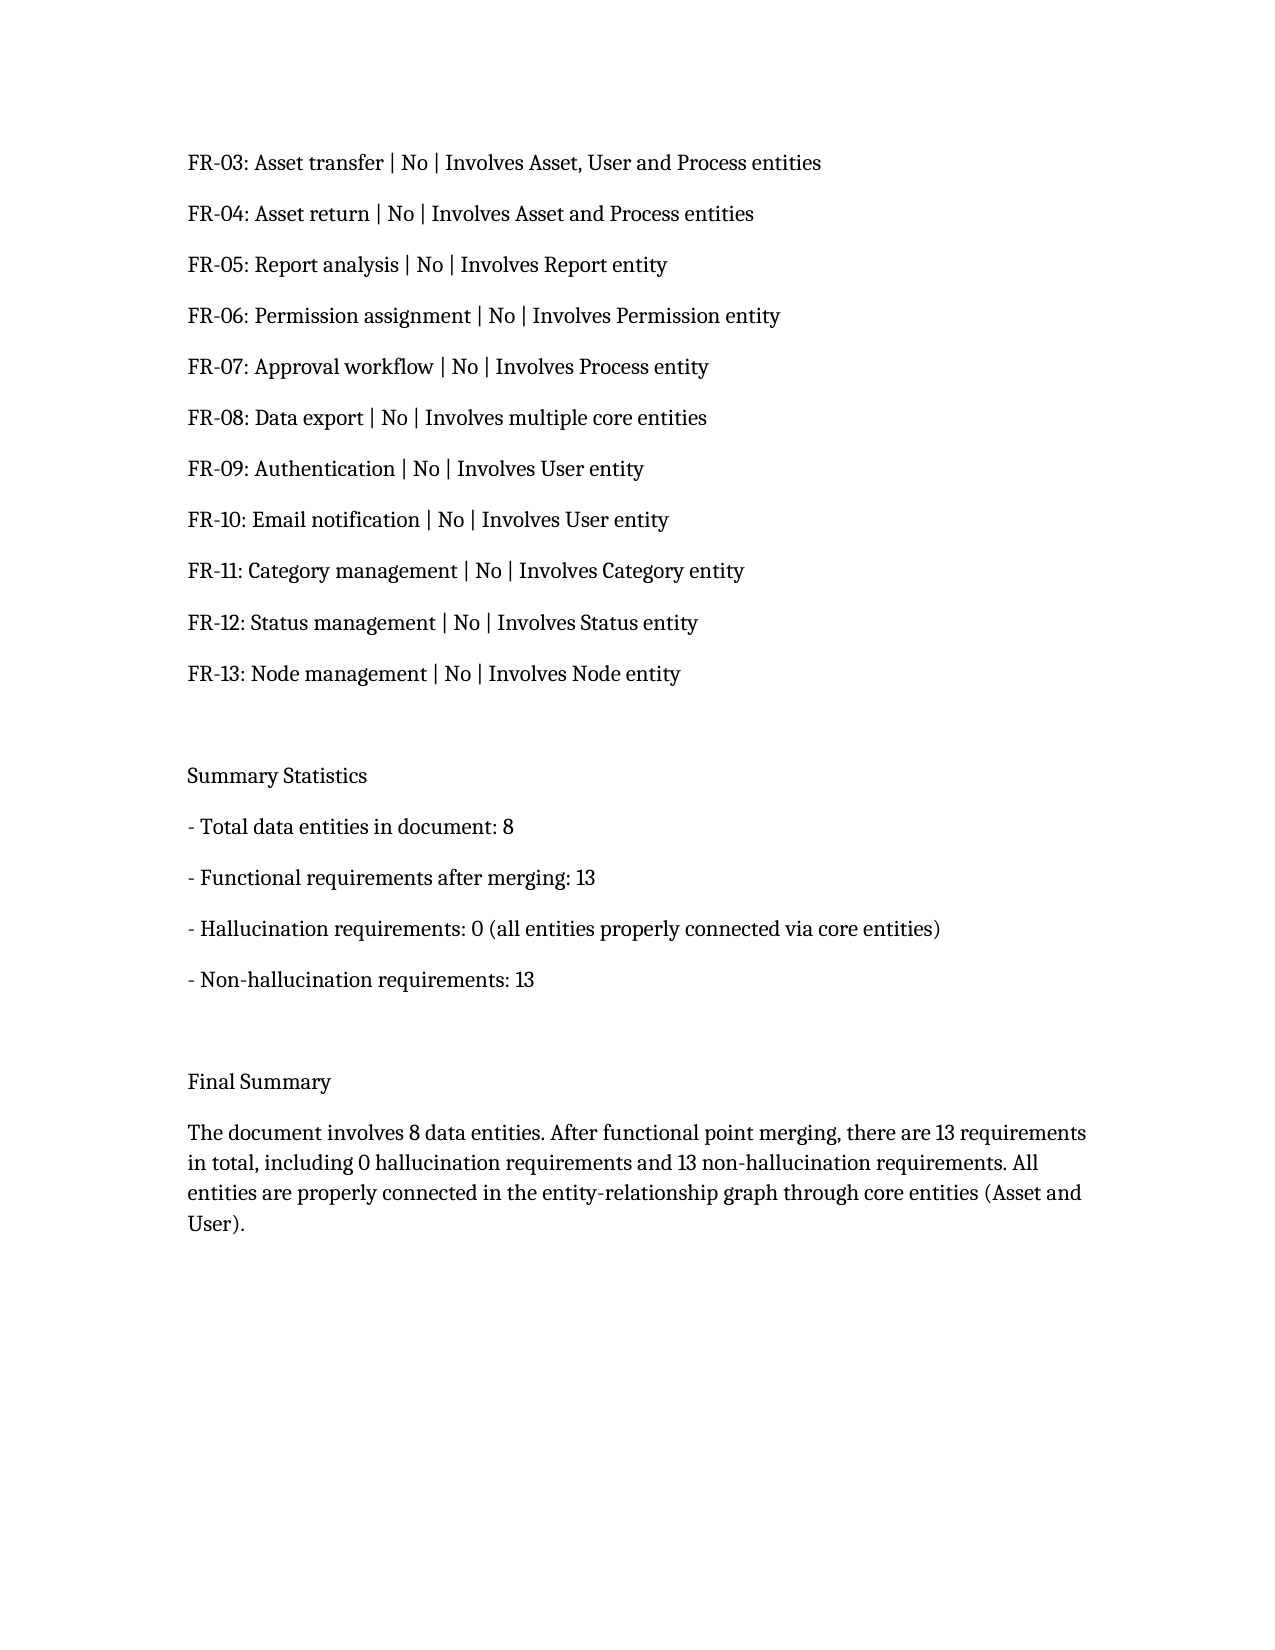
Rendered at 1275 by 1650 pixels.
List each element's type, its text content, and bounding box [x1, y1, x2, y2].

text FR-09: Authentication | No | Involves User entity [187, 456, 1087, 483]
text FR-12: Status management | No | Involves Status entity [187, 609, 1087, 636]
text Final Summary [187, 1069, 1087, 1095]
text FR-11: Category management | No | Involves Category entity [187, 558, 1087, 585]
text FR-05: Report analysis | No | Involves Report entity [187, 252, 1087, 278]
text - Hallucination requirements: 0 (all entities properly connected via core entities) [187, 916, 1087, 942]
text Summary Statistics [187, 762, 1087, 789]
text - Functional requirements after merging: 13 [187, 864, 1087, 891]
text The document involves 8 data entities. After functional point merging, there are 13 requirements in total, including 0 hallucination requirements and 13 non-hallucination requirements. All entities are properly connected in the entity-relationship graph through core entities (Asset and User). [187, 1120, 1087, 1237]
text - Non-hallucination requirements: 13 [187, 967, 1087, 993]
text FR-13: Node management | No | Involves Node entity [187, 660, 1087, 687]
text FR-06: Permission assignment | No | Involves Permission entity [187, 303, 1087, 329]
text FR-04: Asset return | No | Involves Asset and Process entities [187, 201, 1087, 227]
text FR-08: Data export | No | Involves multiple core entities [187, 405, 1087, 432]
text FR-03: Asset transfer | No | Involves Asset, User and Process entities [187, 150, 1087, 176]
text FR-07: Approval workflow | No | Involves Process entity [187, 354, 1087, 381]
text - Total data entities in document: 8 [187, 813, 1087, 840]
text FR-10: Email notification | No | Involves User entity [187, 507, 1087, 534]
